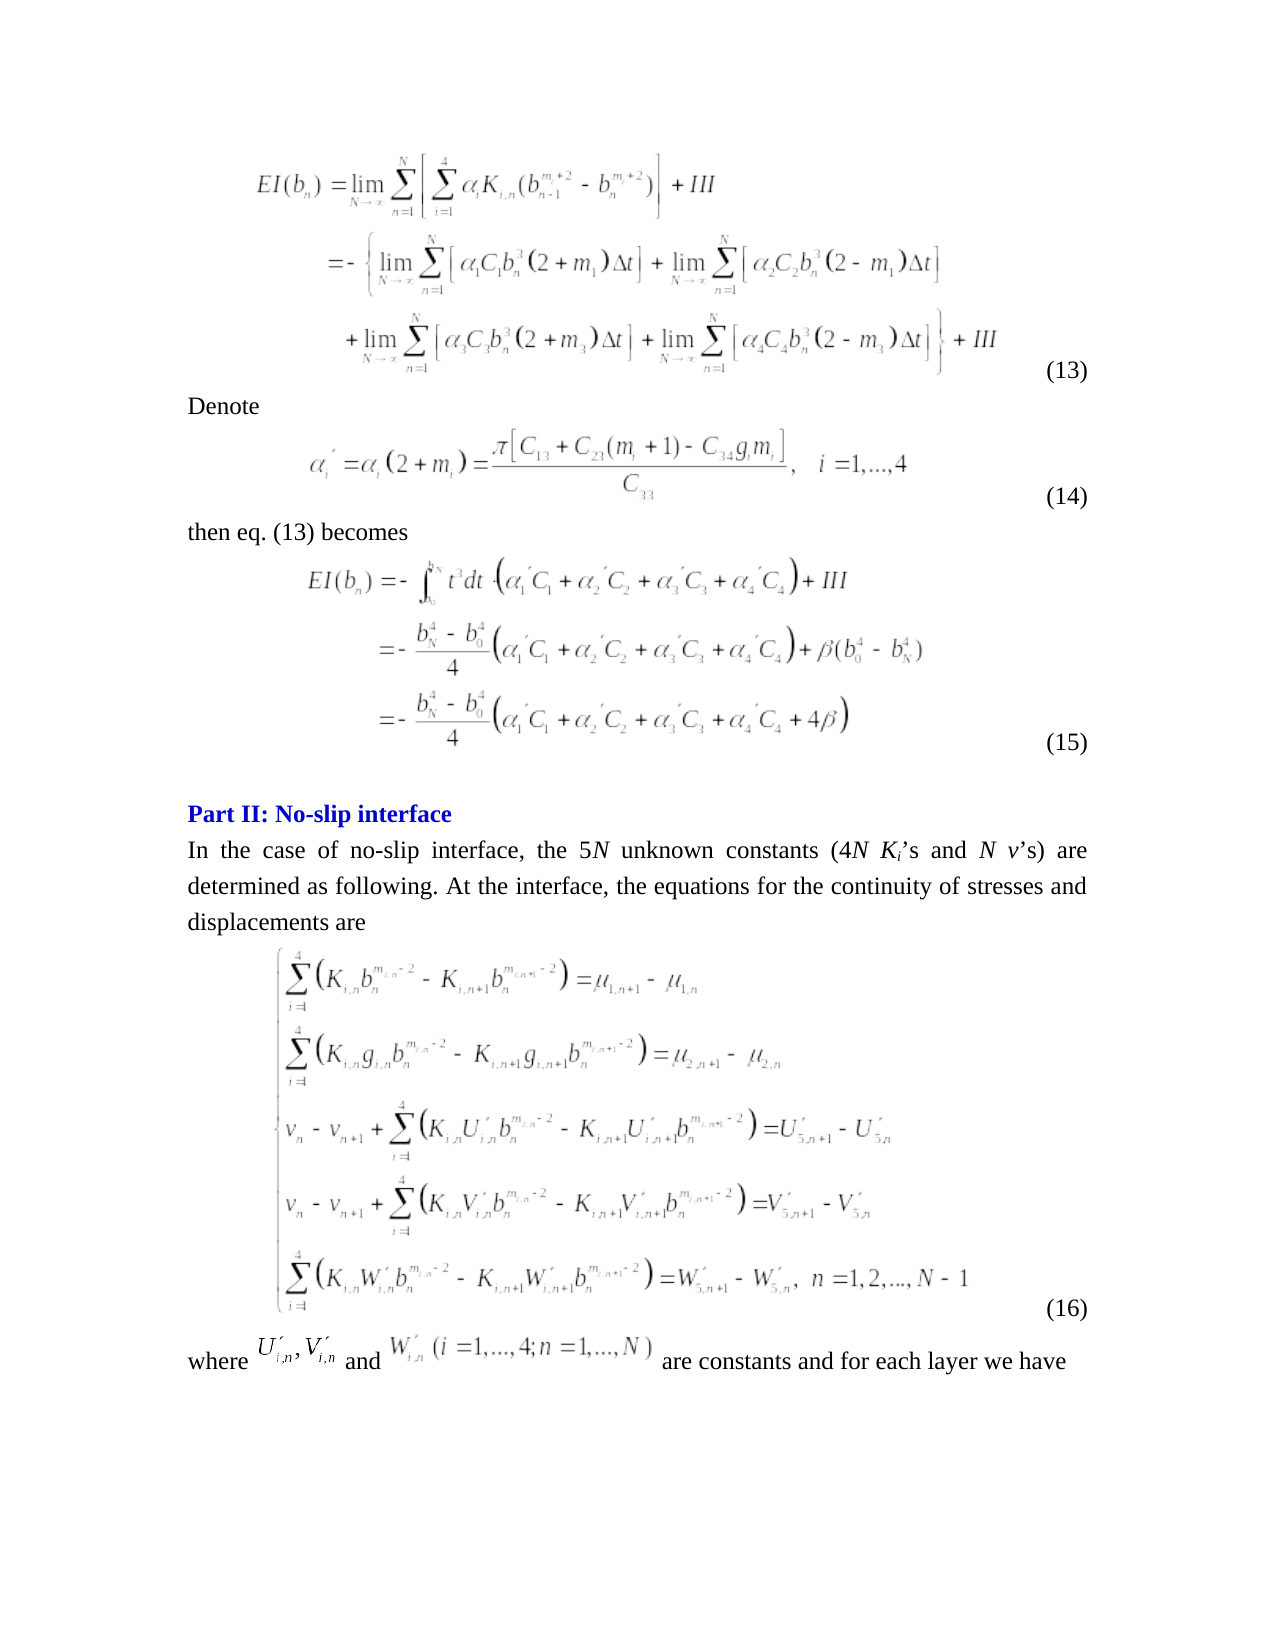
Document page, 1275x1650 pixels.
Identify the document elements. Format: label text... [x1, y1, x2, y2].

text (14) [187, 427, 1087, 510]
text (13) [187, 150, 1087, 384]
text (16) [187, 943, 1087, 1322]
text then eq. (13) becomes [187, 517, 1087, 546]
text Denote [187, 391, 1087, 420]
text where and are constants and for each layer we have [187, 1329, 1087, 1375]
text Part II: No-slip interface [187, 799, 1087, 828]
text (15) [187, 553, 1087, 756]
text In the case of no-slip interface, the 5N unknown constants (4N Ki’s and N v’s) are determined as following. At the interface, the equations for the continuity of stresses and displacements are [187, 835, 1087, 936]
